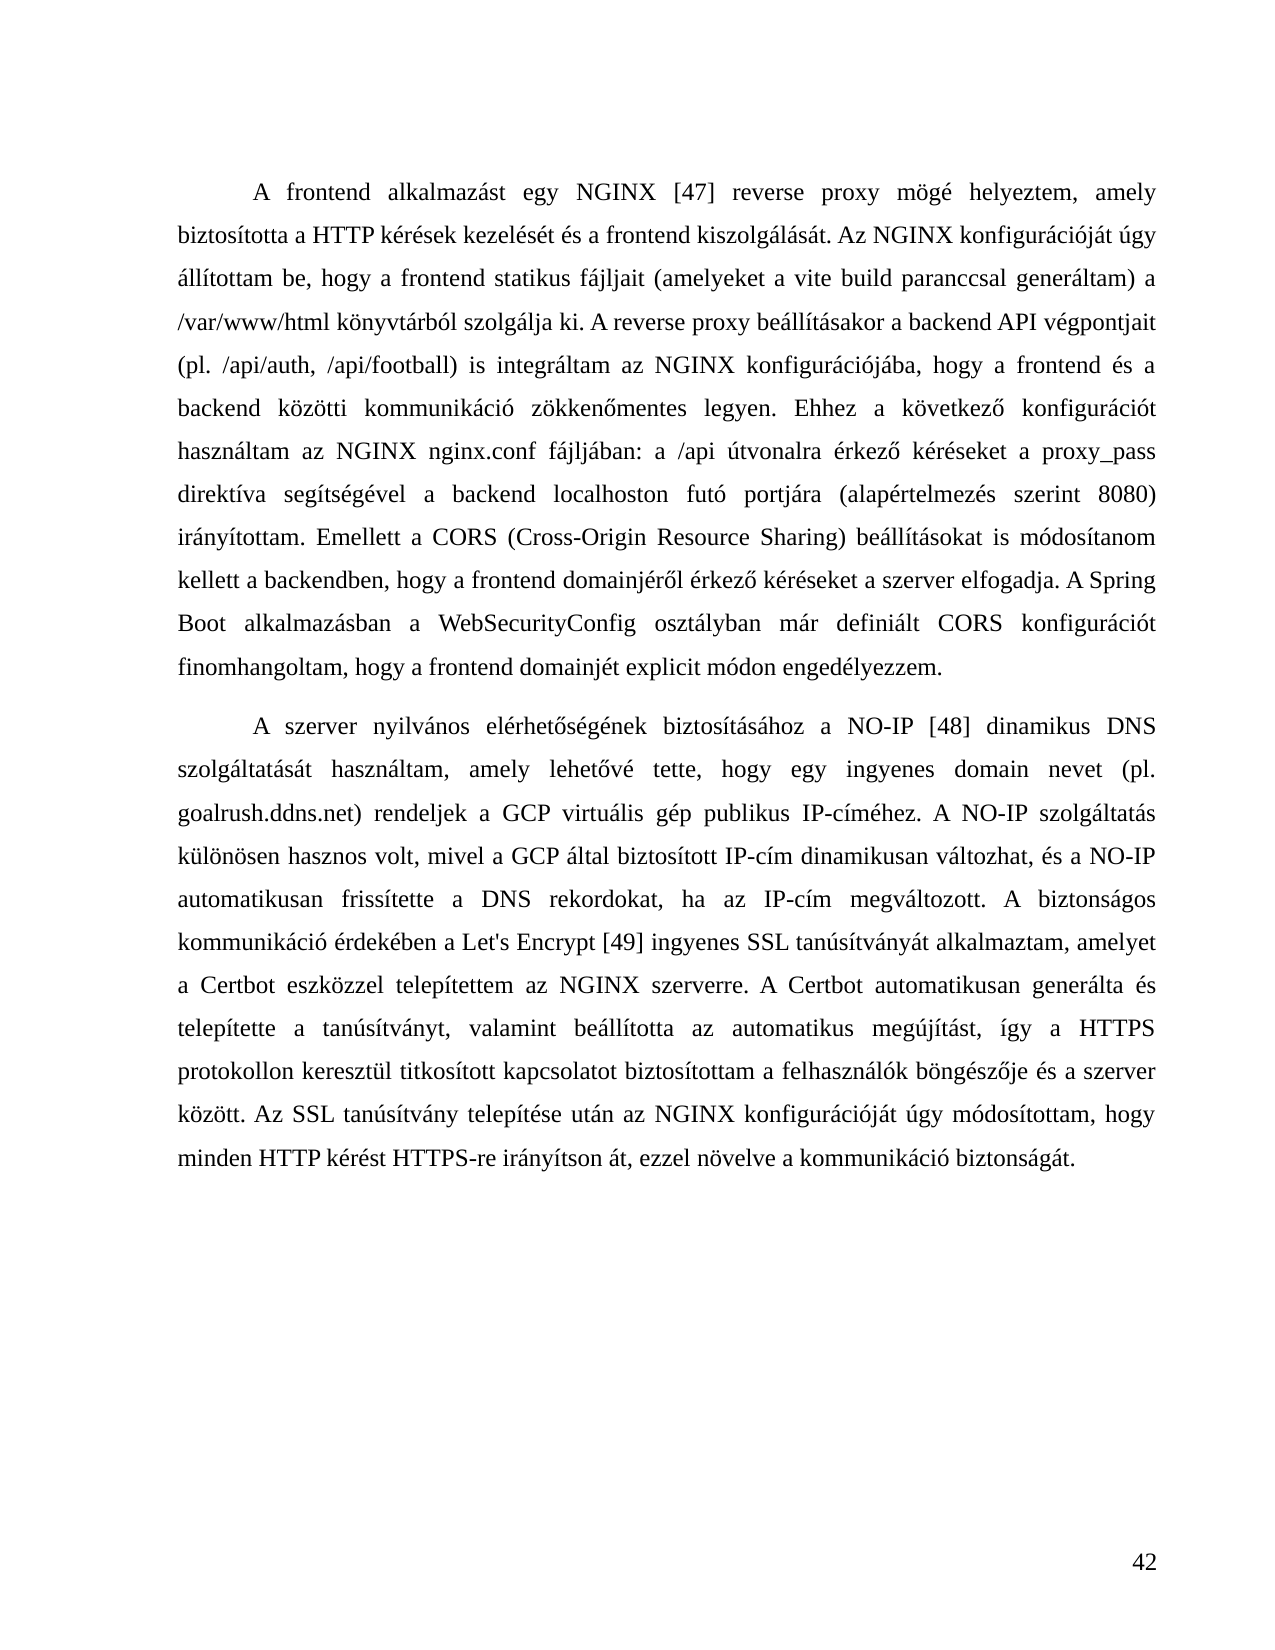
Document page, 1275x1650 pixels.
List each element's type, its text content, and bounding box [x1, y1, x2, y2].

text A frontend alkalmazást egy NGINX [47] reverse proxy mögé helyeztem, amely biztosította a HTTP kérések kezelését és a frontend kiszolgálását. Az NGINX konfigurációját úgy állítottam be, hogy a frontend statikus fájljait (amelyeket a vite build paranccsal generáltam) a /var/www/html könyvtárból szolgálja ki. A reverse proxy beállításakor a backend API végpontjait (pl. /api/auth, /api/football) is integráltam az NGINX konfigurációjába, hogy a frontend és a backend közötti kommunikáció zökkenőmentes legyen. Ehhez a következő konfigurációt használtam az NGINX nginx.conf fájljában: a /api útvonalra érkező kéréseket a proxy_pass direktíva segítségével a backend localhoston futó portjára (alapértelmezés szerint 8080) irányítottam. Emellett a CORS (Cross-Origin Resource Sharing) beállításokat is módosítanom kellett a backendben, hogy a frontend domainjéről érkező kéréseket a szerver elfogadja. A Spring Boot alkalmazásban a WebSecurityConfig osztályban már definiált CORS konfigurációt finomhangoltam, hogy a frontend domainjét explicit módon engedélyezzem. [177, 177, 1157, 680]
text A szerver nyilvános elérhetőségének biztosításához a NO-IP [48] dinamikus DNS szolgáltatását használtam, amely lehetővé tette, hogy egy ingyenes domain nevet (pl. goalrush.ddns.net) rendeljek a GCP virtuális gép publikus IP-címéhez. A NO-IP szolgáltatás különösen hasznos volt, mivel a GCP által biztosított IP-cím dinamikusan változhat, és a NO-IP automatikusan frissítette a DNS rekordokat, ha az IP-cím megváltozott. A biztonságos kommunikáció érdekében a Let's Encrypt [49] ingyenes SSL tanúsítványát alkalmaztam, amelyet a Certbot eszközzel telepítettem az NGINX szerverre. A Certbot automatikusan generálta és telepítette a tanúsítványt, valamint beállította az automatikus megújítást, így a HTTPS protokollon keresztül titkosított kapcsolatot biztosítottam a felhasználók böngészője és a szerver között. Az SSL tanúsítvány telepítése után az NGINX konfigurációját úgy módosítottam, hogy minden HTTP kérést HTTPS-re irányítson át, ezzel növelve a kommunikáció biztonságát. [177, 711, 1157, 1171]
